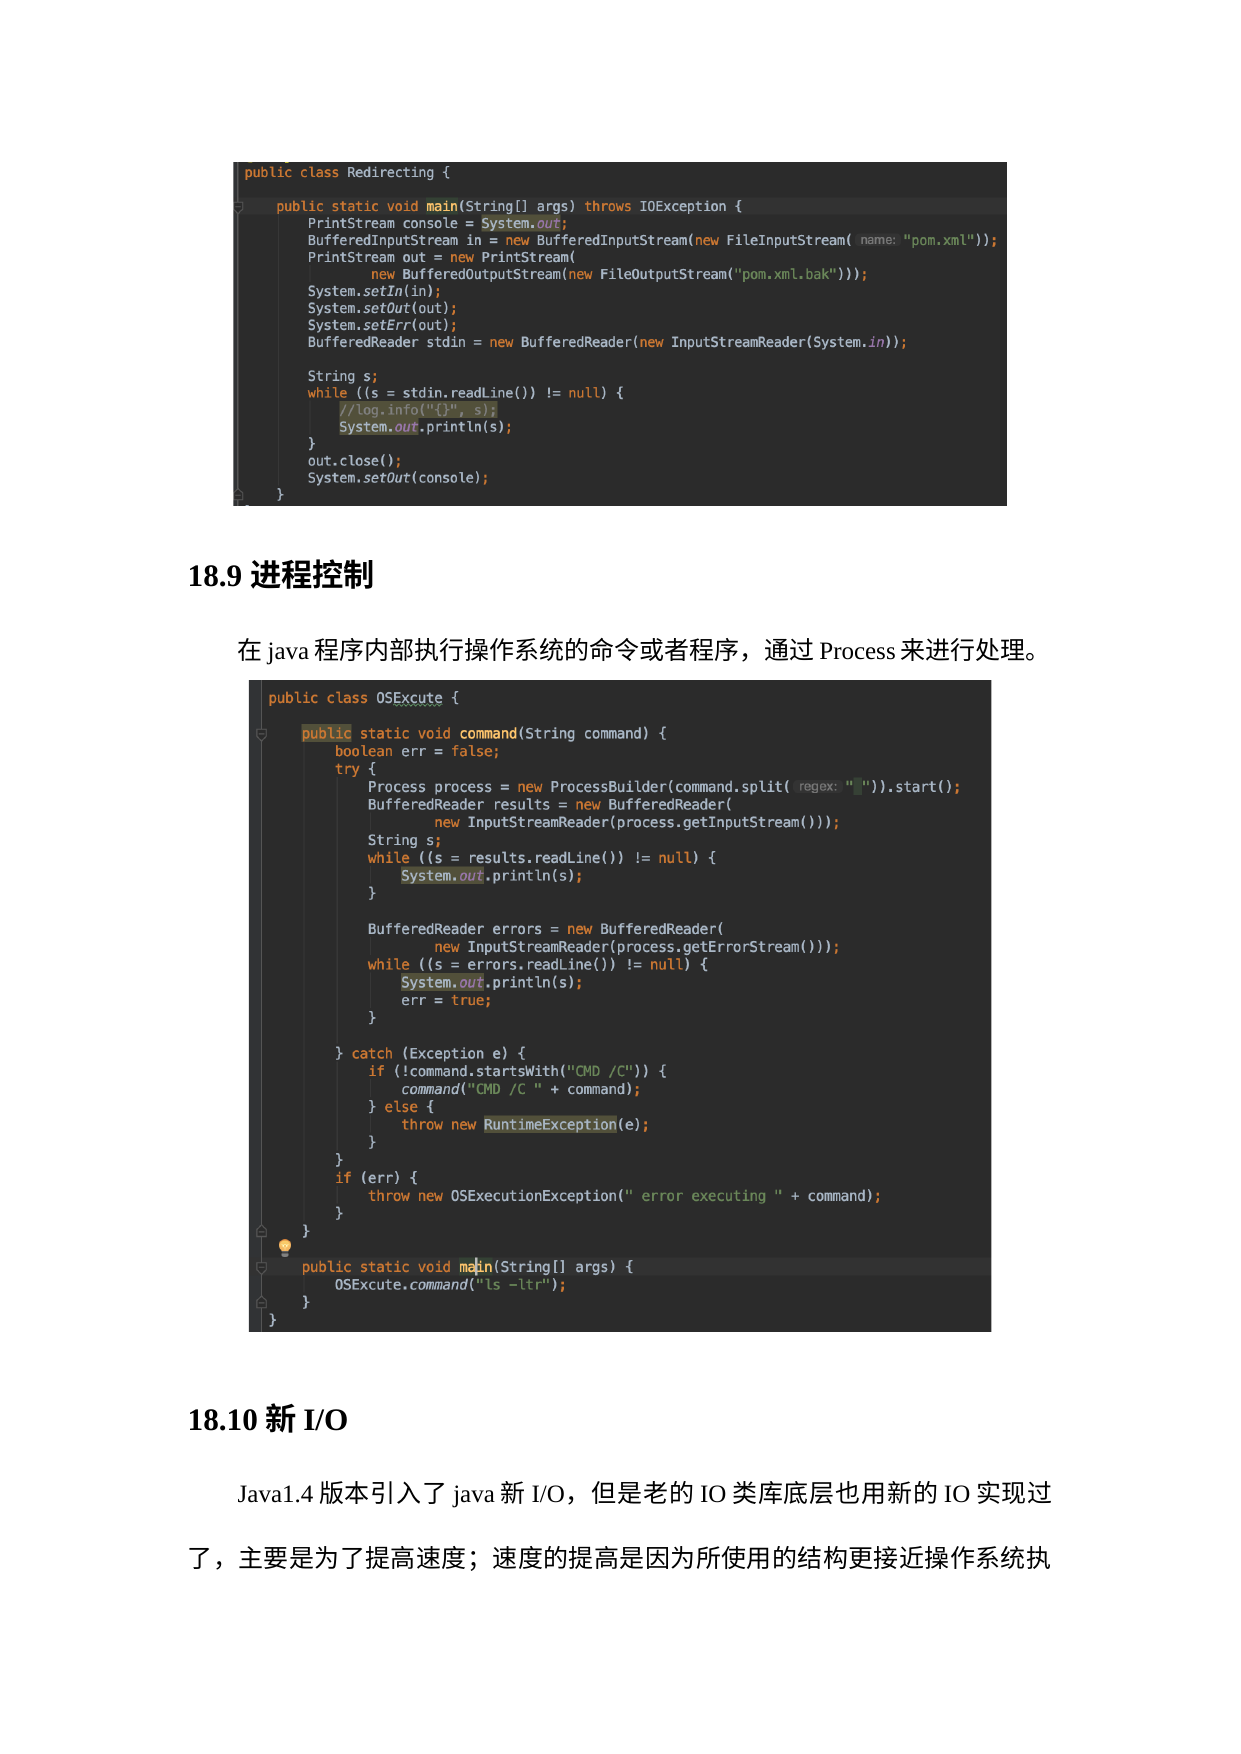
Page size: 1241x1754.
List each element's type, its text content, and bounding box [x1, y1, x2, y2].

subtitle 18.9 进程控制 [187, 540, 1053, 605]
picture [233, 162, 1007, 506]
text 在java程序内部执行操作系统的命令或者程序，通过Process来进行处理。 [187, 616, 1053, 681]
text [187, 1459, 1053, 1589]
subtitle 18.10 新I/O [187, 1384, 1053, 1449]
picture [248, 680, 992, 1332]
